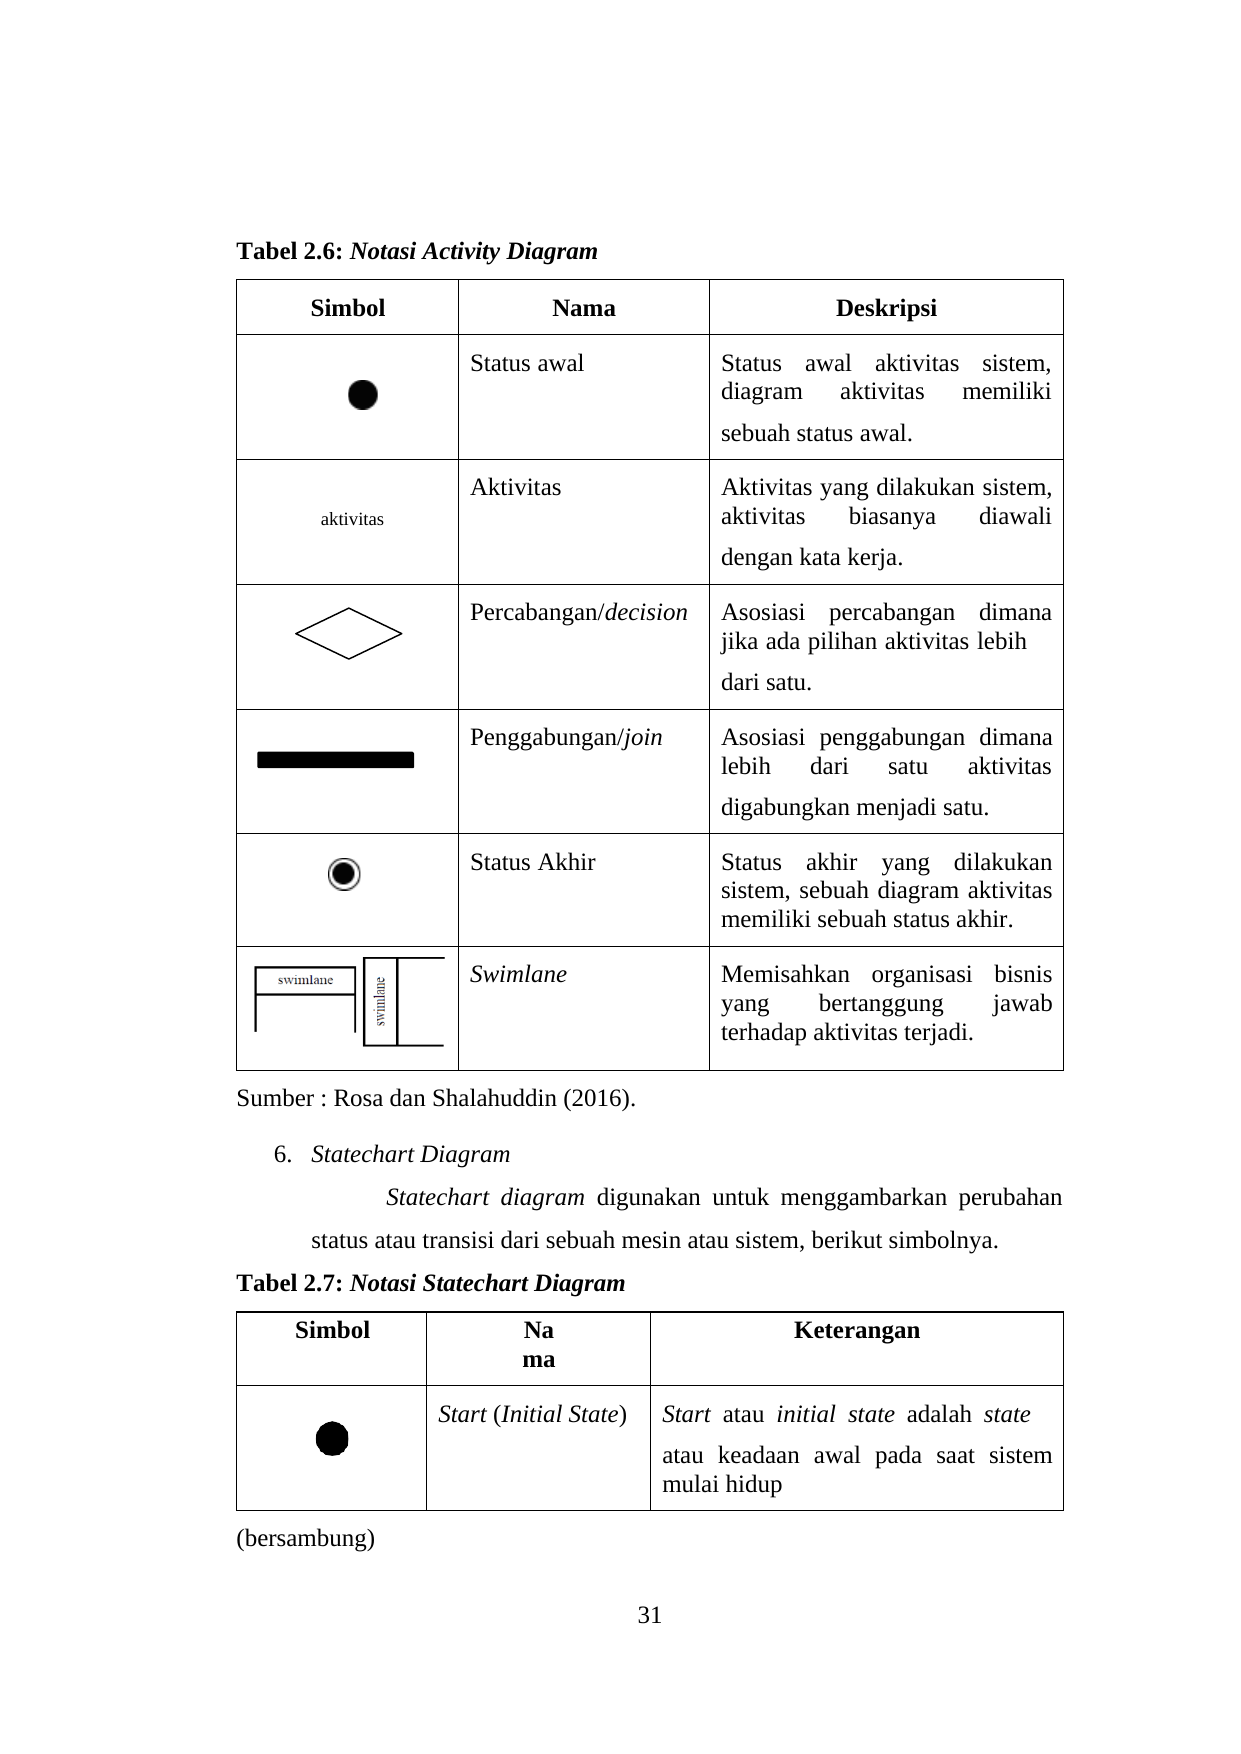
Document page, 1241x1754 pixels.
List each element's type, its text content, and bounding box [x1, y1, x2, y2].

picture [362, 957, 445, 1047]
table_cell Memisahkan organisasi bisnis yang bertanggung jawab terhadap aktivitas terjadi. [710, 947, 1063, 1070]
text Statechart diagram digunakan untuk menggambarkan perubahan status atau transisi dari sebuah mesin atau sistem, berikut simbolnya. [311, 1182, 1063, 1254]
table_cell Percabangan/decision [459, 585, 709, 708]
text Sumber : Rosa dan Shalahuddin (2016). [236, 1083, 1063, 1112]
table_cell [237, 335, 458, 459]
table_cell Status Akhir [459, 834, 709, 946]
table_cell Penggabungan/join [459, 710, 709, 833]
table_header Nama [459, 280, 709, 334]
table_cell aktivitas [237, 460, 458, 584]
picture [315, 1421, 349, 1456]
table_cell Start atau initial state adalah state atau keadaan awal pada saat sistem mulai hidup [651, 1386, 1063, 1510]
table_header Nama [427, 1313, 650, 1385]
table_cell [237, 710, 458, 833]
picture [328, 858, 361, 891]
table_header Keterangan [651, 1313, 1063, 1385]
text (bersambung) [236, 1523, 1063, 1552]
table_cell Status akhir yang dilakukan sistem, sebuah diagram aktivitas memiliki sebuah status akhir. [710, 834, 1063, 946]
list Statechart Diagram [274, 1139, 1063, 1168]
table_header Simbol [237, 280, 458, 334]
table_cell [237, 1386, 426, 1510]
table_cell Asosiasi percabangan dimana jika ada pilihan aktivitas lebih dari satu. [710, 585, 1063, 708]
text Tabel 2.7: Notasi Statechart Diagram [236, 1268, 1063, 1297]
table_cell Aktivitas yang dilakukan sistem, aktivitas biasanya diawali dengan kata kerja. [710, 460, 1063, 584]
text Tabel 2.6: Notasi Activity Diagram [236, 236, 1063, 265]
table_cell [237, 585, 458, 708]
table_header Simbol [237, 1313, 426, 1385]
table_cell [237, 947, 458, 1070]
table_cell [237, 834, 458, 946]
table_cell Aktivitas [459, 460, 709, 584]
table_cell Status awal [459, 335, 709, 459]
picture [254, 966, 357, 1033]
table_cell Asosiasi penggabungan dimana lebih dari satu aktivitas digabungkan menjadi satu. [710, 710, 1063, 833]
table_cell Status awal aktivitas sistem, diagram aktivitas memiliki sebuah status awal. [710, 335, 1063, 459]
table_cell Start (Initial State) [427, 1386, 650, 1510]
table_cell Swimlane [459, 947, 709, 1070]
picture [348, 380, 378, 410]
table_header Deskripsi [710, 280, 1063, 334]
